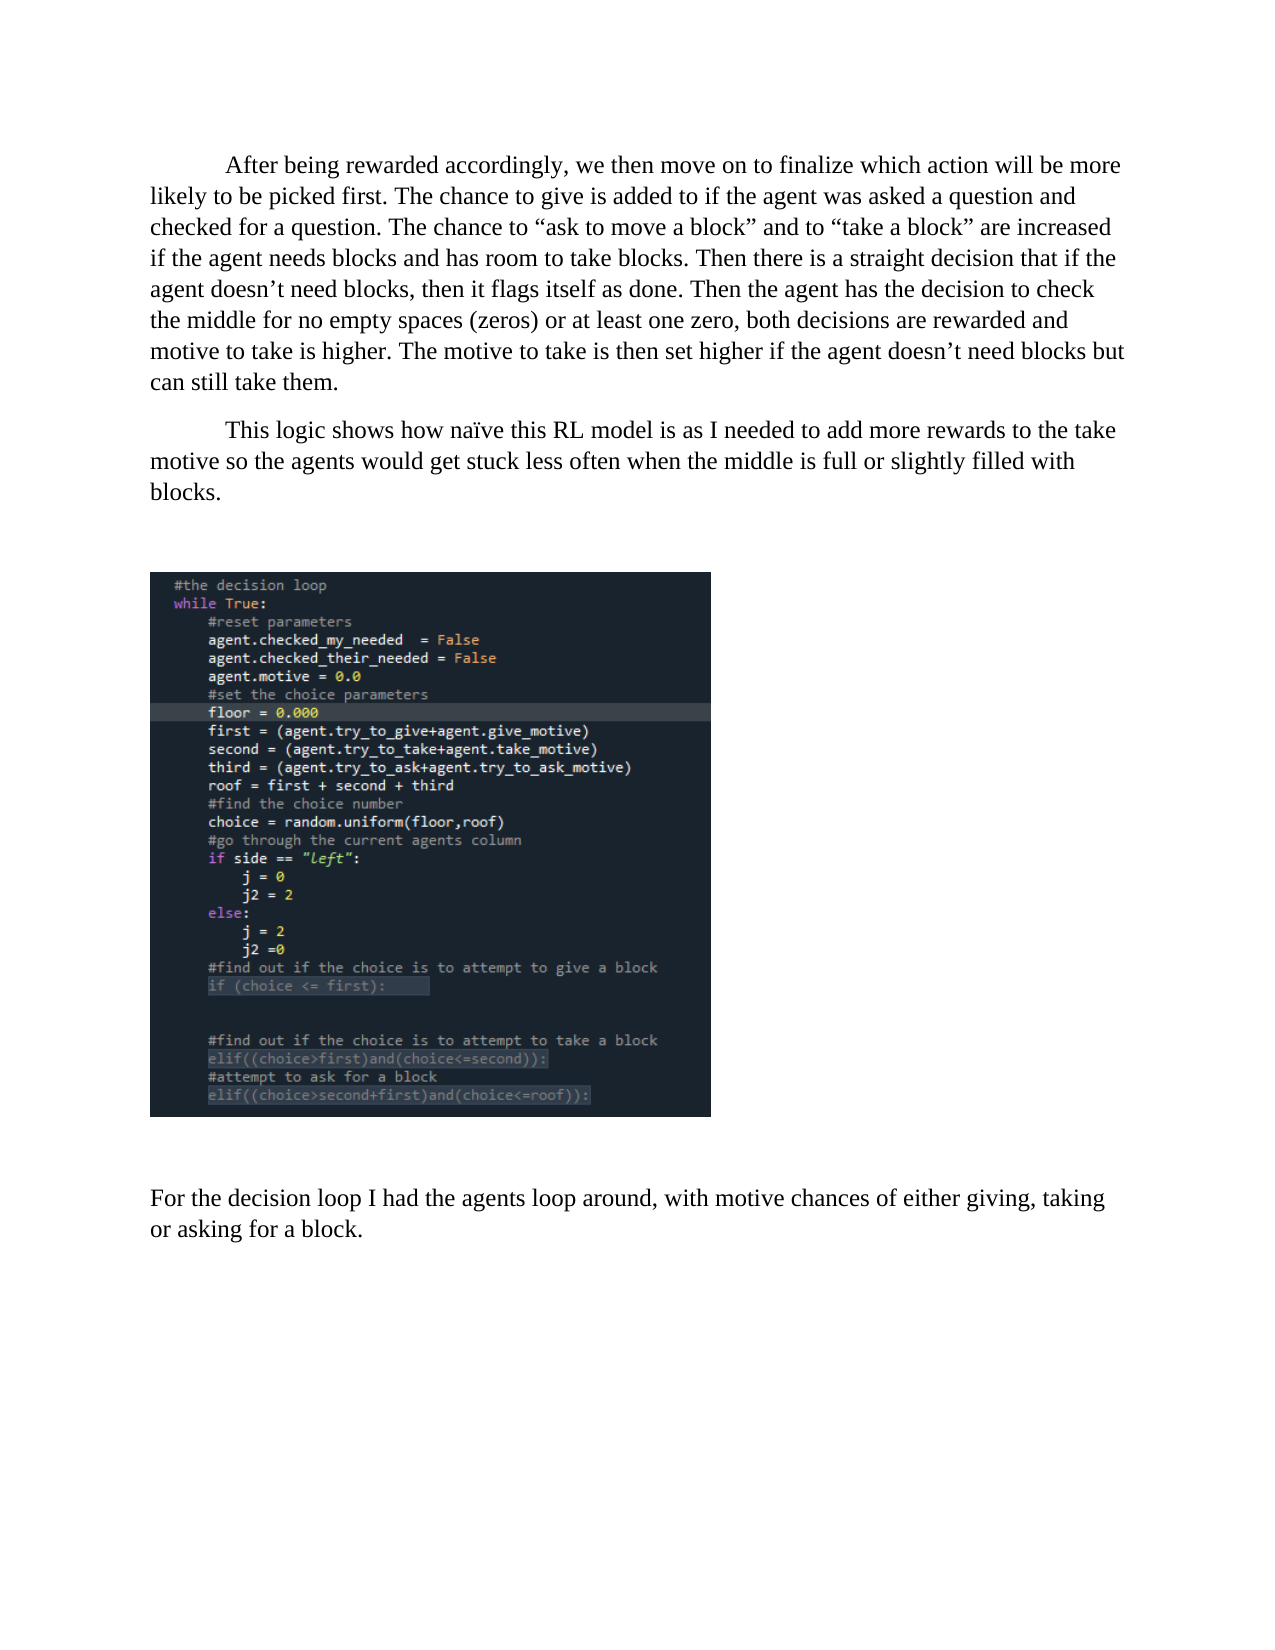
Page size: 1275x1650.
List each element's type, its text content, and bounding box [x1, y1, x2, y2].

picture [150, 572, 711, 1117]
text After being rewarded accordingly, we then move on to finalize which action will be more likely to be picked first. The chance to give is added to if the agent was asked a question and checked for a question. The chance to “ask to move a block” and to “take a block” are increased if the agent needs blocks and has room to take blocks. Then there is a straight decision that if the agent doesn’t need blocks, then it flags itself as done. Then the agent has the decision to check the middle for no empty spaces (zeros) or at least one zero, both decisions are rewarded and motive to take is higher. The motive to take is then set higher if the agent doesn’t need blocks but can still take them. [150, 150, 1125, 396]
text This logic shows how naïve this RL model is as I needed to add more rewards to the take motive so the agents would get stuck less often when the middle is full or slightly filled with blocks. [150, 415, 1125, 506]
text For the decision loop I had the agents loop around, with motive chances of either giving, taking or asking for a block. [150, 1183, 1125, 1243]
